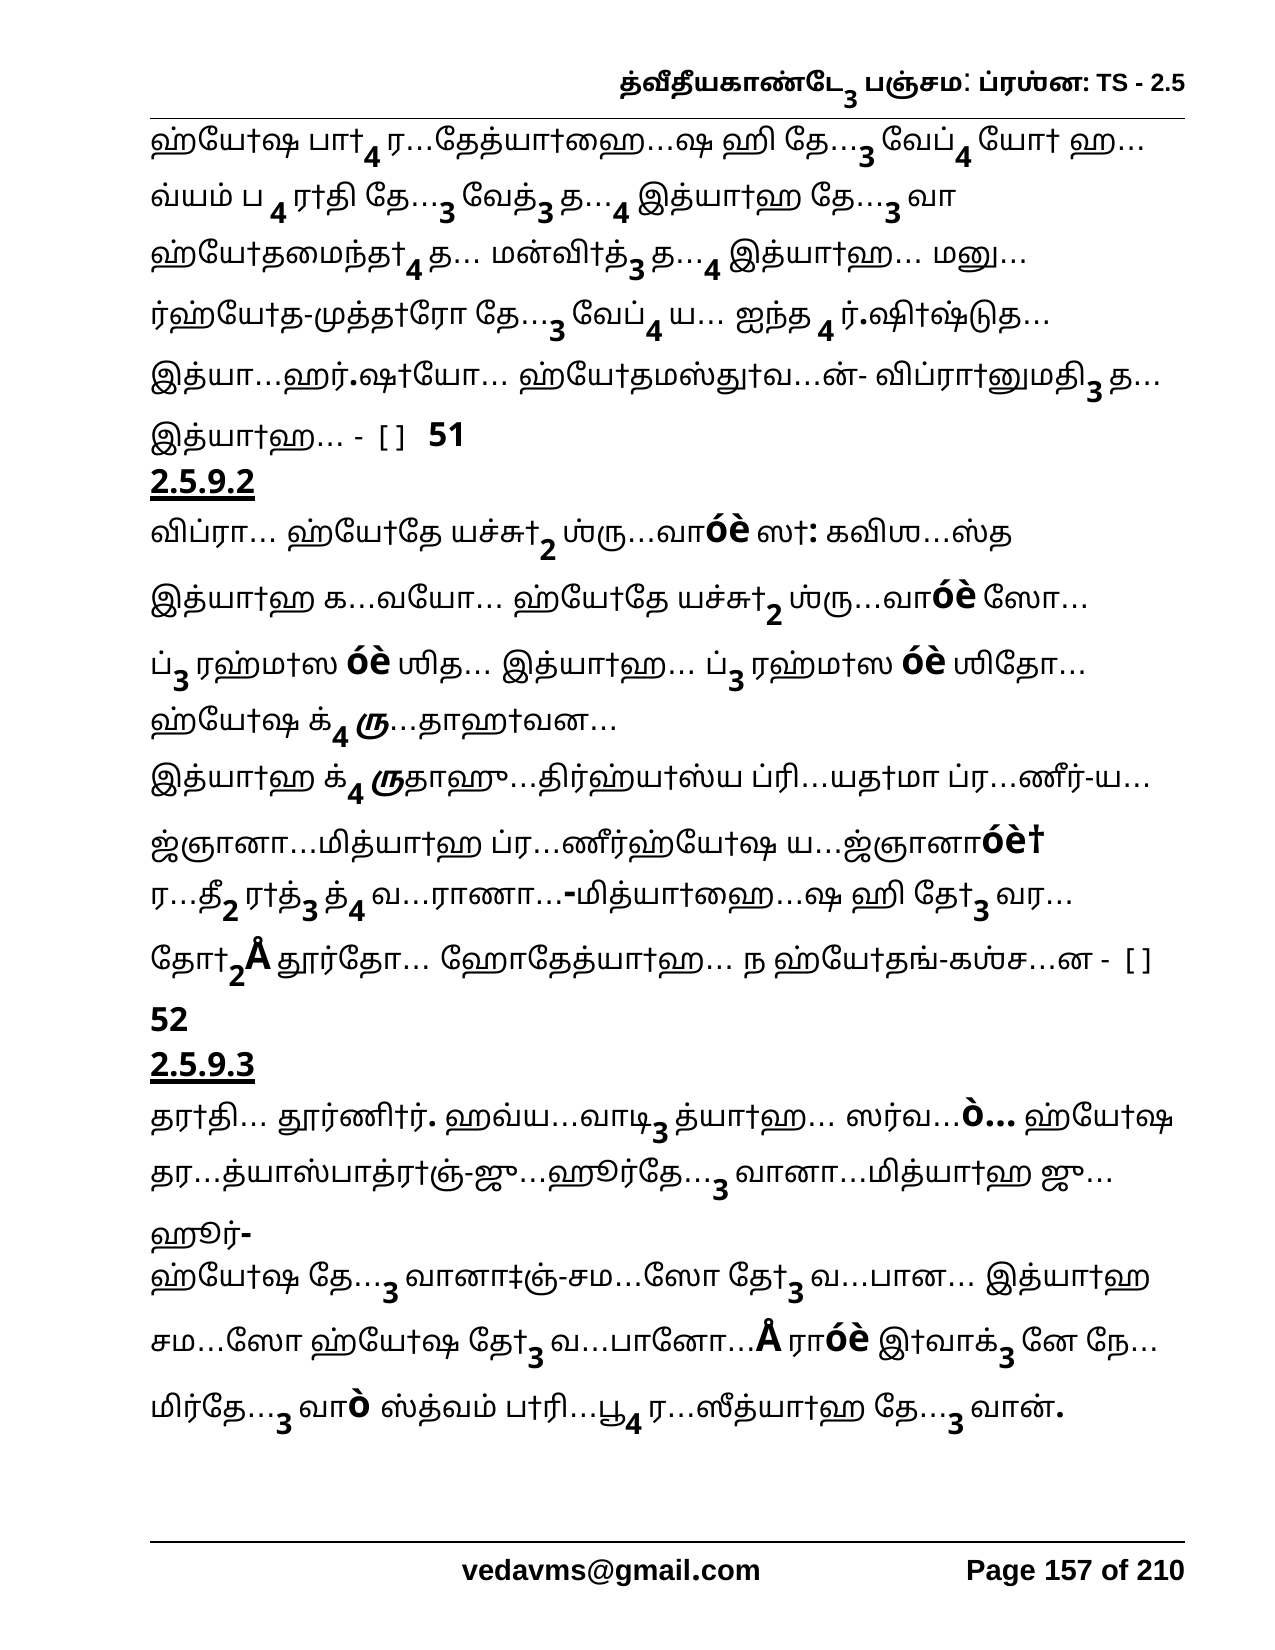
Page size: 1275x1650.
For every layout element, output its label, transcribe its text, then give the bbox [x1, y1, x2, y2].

text ஹ்யே†ஷ தே…3வானா‡ஞ்-சம…ஸோ தே†3வ…பான… இத்யா†ஹ [150, 1255, 1185, 1311]
text விப்ரா… ஹ்யே†தே யச்சு†2ஶ்ரு…வாóèஸ†: கவிஶ…ஸ்த இத்யா†ஹ க…வயோ… ஹ்யே†தே யச்சு†2ஶ்ரு…வாóèஸோ… ப்3ரஹ்ம†ஸóèஶித… இத்யா†ஹ… ப்3ரஹ்ம†ஸóèஶிதோ… ஹ்யே†ஷ க்4ரு…தாஹ†வன… [150, 503, 1185, 756]
text 2.5.9.2 [150, 457, 1185, 503]
text 2.5.9.3 [150, 1041, 1185, 1086]
text தர†தி… தூர்ணி†ர். ஹவ்ய…வாடி3த்யா†ஹ… ஸர்வ…ò… ஹ்யே†ஷ தர…த்யாஸ்பாத்ர†ஞ்-ஜு…ஹூர்தே…3வானா…மித்யா†ஹ ஜு…ஹூர்- [150, 1086, 1185, 1255]
text இத்யா†ஹ க்4ருதாஹு…திர்ஹ்ய†ஸ்ய ப்ரி…யத†மா ப்ர…ணீர்-ய…ஜ்ஞானா…மித்யா†ஹ ப்ர…ணீர்ஹ்யே†ஷ ய…ஜ்ஞானாóè† ர…தீ2ர†த்3த்4வ…ராணா…-மித்யா†ஹை…ஷ ஹி தே†3வர…தோ†2Åதூர்தோ… ஹோதேத்யா†ஹ… ந ஹ்யே†தங்-கஶ்ச…ன - [ ] 52 [150, 756, 1185, 1041]
